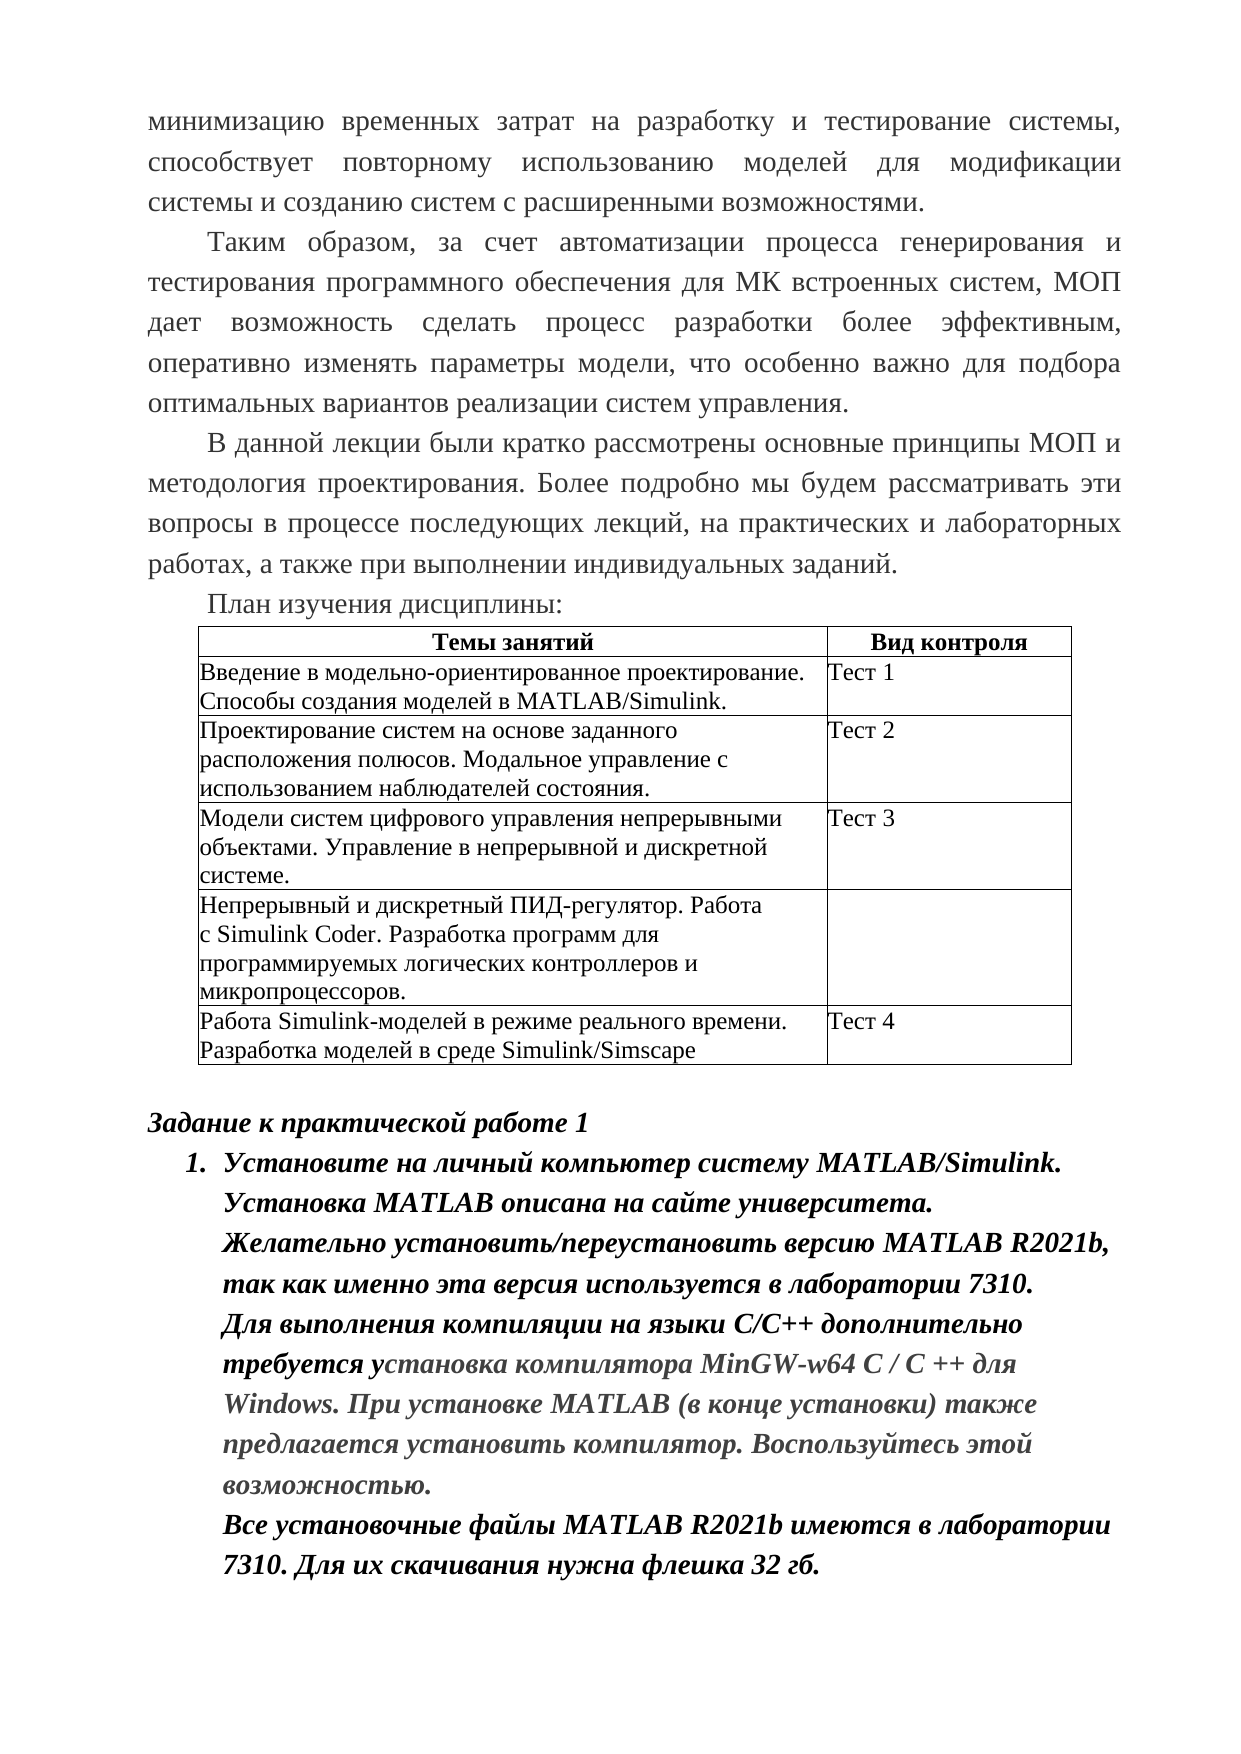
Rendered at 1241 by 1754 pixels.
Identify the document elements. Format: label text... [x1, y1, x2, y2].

table_cell Тест 2 [828, 716, 1071, 802]
table_cell Введение в модельно-ориентированное проектирование. Способы создания моделей в MATLAB/Simulink. [199, 657, 827, 714]
table_header Вид контроля [828, 627, 1071, 656]
table_cell Непрерывный и дискретный ПИД-регулятор. Работа с Simulink Coder. Разработка программ для программируемых логических контроллеров и микропроцессоров. [199, 890, 827, 1005]
table_cell Работа Simulink-моделей в режиме реального времени. Разработка моделей в среде Simulink/Simscape [199, 1006, 827, 1064]
text В данной лекции были кратко рассмотрены основные принципы МОП и методология проектирования. Более подробно мы будем рассматривать эти вопросы в процессе последующих лекций, на практических и лабораторных работах, а также при выполнении индивидуальных заданий. [148, 425, 1122, 579]
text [148, 103, 1122, 217]
list Желательно установить/переустановить версию MATLAB R2021b, так как именно эта версия используется в лаборатории 7310. [223, 1226, 1122, 1299]
text Задание к практической работе 1 [148, 1105, 1122, 1138]
text Таким образом, за счет автоматизации процесса генерирования и тестирования программного обеспечения для МК встроенных систем, МОП дает возможность сделать процесс разработки более эффективным, оперативно изменять параметры модели, что особенно важно для подбора оптимальных вариантов реализации систем управления. [148, 224, 1122, 418]
text План изучения дисциплины: [148, 586, 1122, 619]
list Все установочные файлы MATLAB R2021b имеются в лаборатории 7310. Для их скачивания нужна флешка 32 гб. [223, 1507, 1122, 1581]
table_cell [828, 890, 1071, 1005]
table_cell Тест 4 [828, 1006, 1071, 1064]
table_cell Проектирование систем на основе заданного расположения полюсов. Модальное управление с использованием наблюдателей состояния. [199, 716, 827, 802]
table_cell Тест 3 [828, 803, 1071, 889]
table_header Темы занятий [199, 627, 827, 656]
list Установите на личный компьютер систему MATLAB/Simulink. Установка MATLAB описана на сайте университета. [185, 1145, 1122, 1219]
list Для выполнения компиляции на языки C/C++ дополнительно требуется установка компилятора MinGW-w64 C / C ++ для Windows. При установке MATLAB (в конце установки) также предлагается установить компилятор. Воспользуйтесь этой возможностью. [223, 1306, 1122, 1500]
table_cell Тест 1 [828, 657, 1071, 714]
table_cell Модели систем цифрового управления непрерывными объектами. Управление в непрерывной и дискретной системе. [199, 803, 827, 889]
